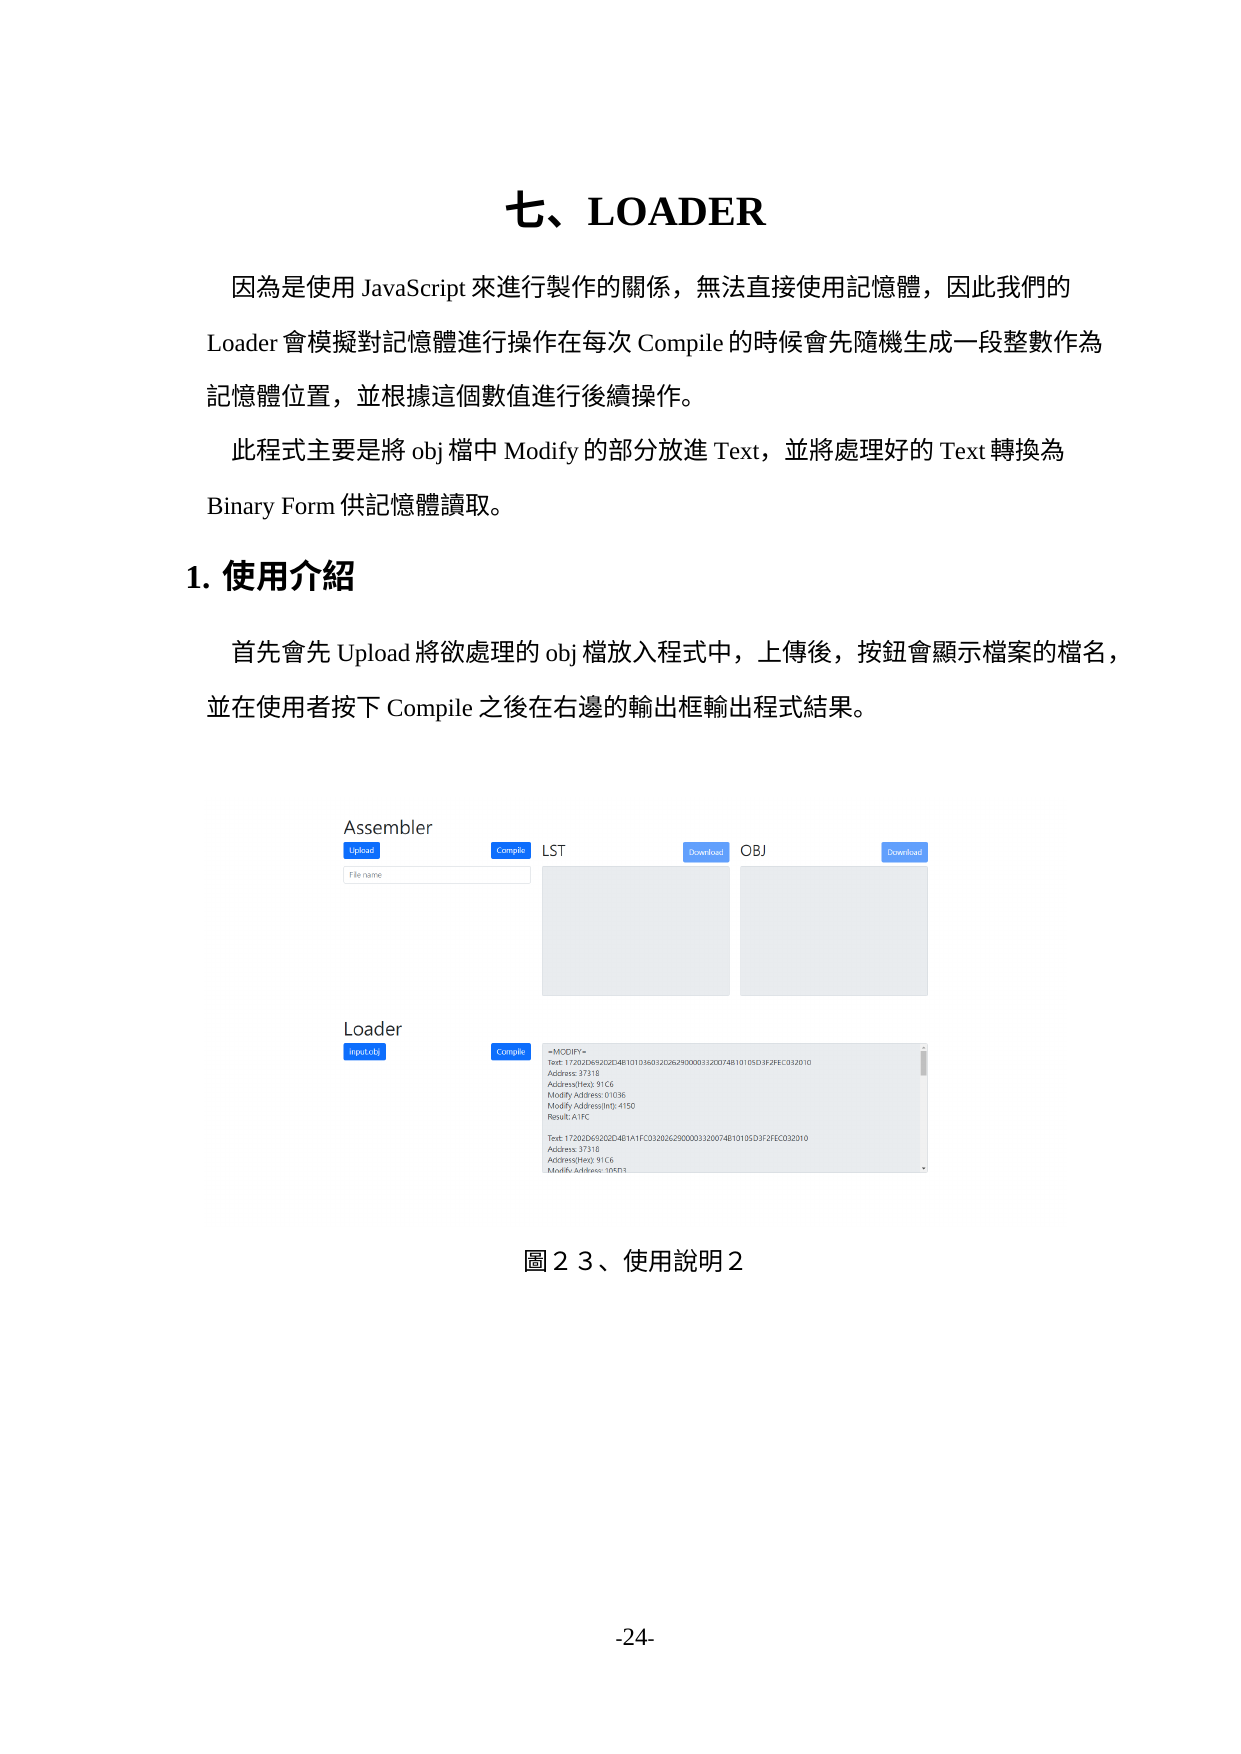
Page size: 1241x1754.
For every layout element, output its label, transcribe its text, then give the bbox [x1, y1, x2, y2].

picture [204, 797, 1068, 1227]
subtitle 七、LOADER [148, 177, 1122, 237]
text 此程式主要是將obj檔中Modify的部分放進Text，並將處理好的Text轉換為Binary Form供記憶體讀取。 [207, 431, 1122, 521]
text 因為是使用JavaScript來進行製作的關係，無法直接使用記憶體，因此我們的Loader會模擬對記憶體進行操作在每次Compile的時候會先隨機生成一段整數作為記憶體位置，並根據這個數值進行後續操作。 [207, 268, 1122, 413]
text 首先會先Upload將欲處理的obj檔放入程式中，上傳後，按鈕會顯示檔案的檔名，並在使用者按下Compile之後在右邊的輸出框輸出程式結果。 [207, 633, 1122, 723]
subtitle 使用介紹 [185, 550, 1122, 598]
